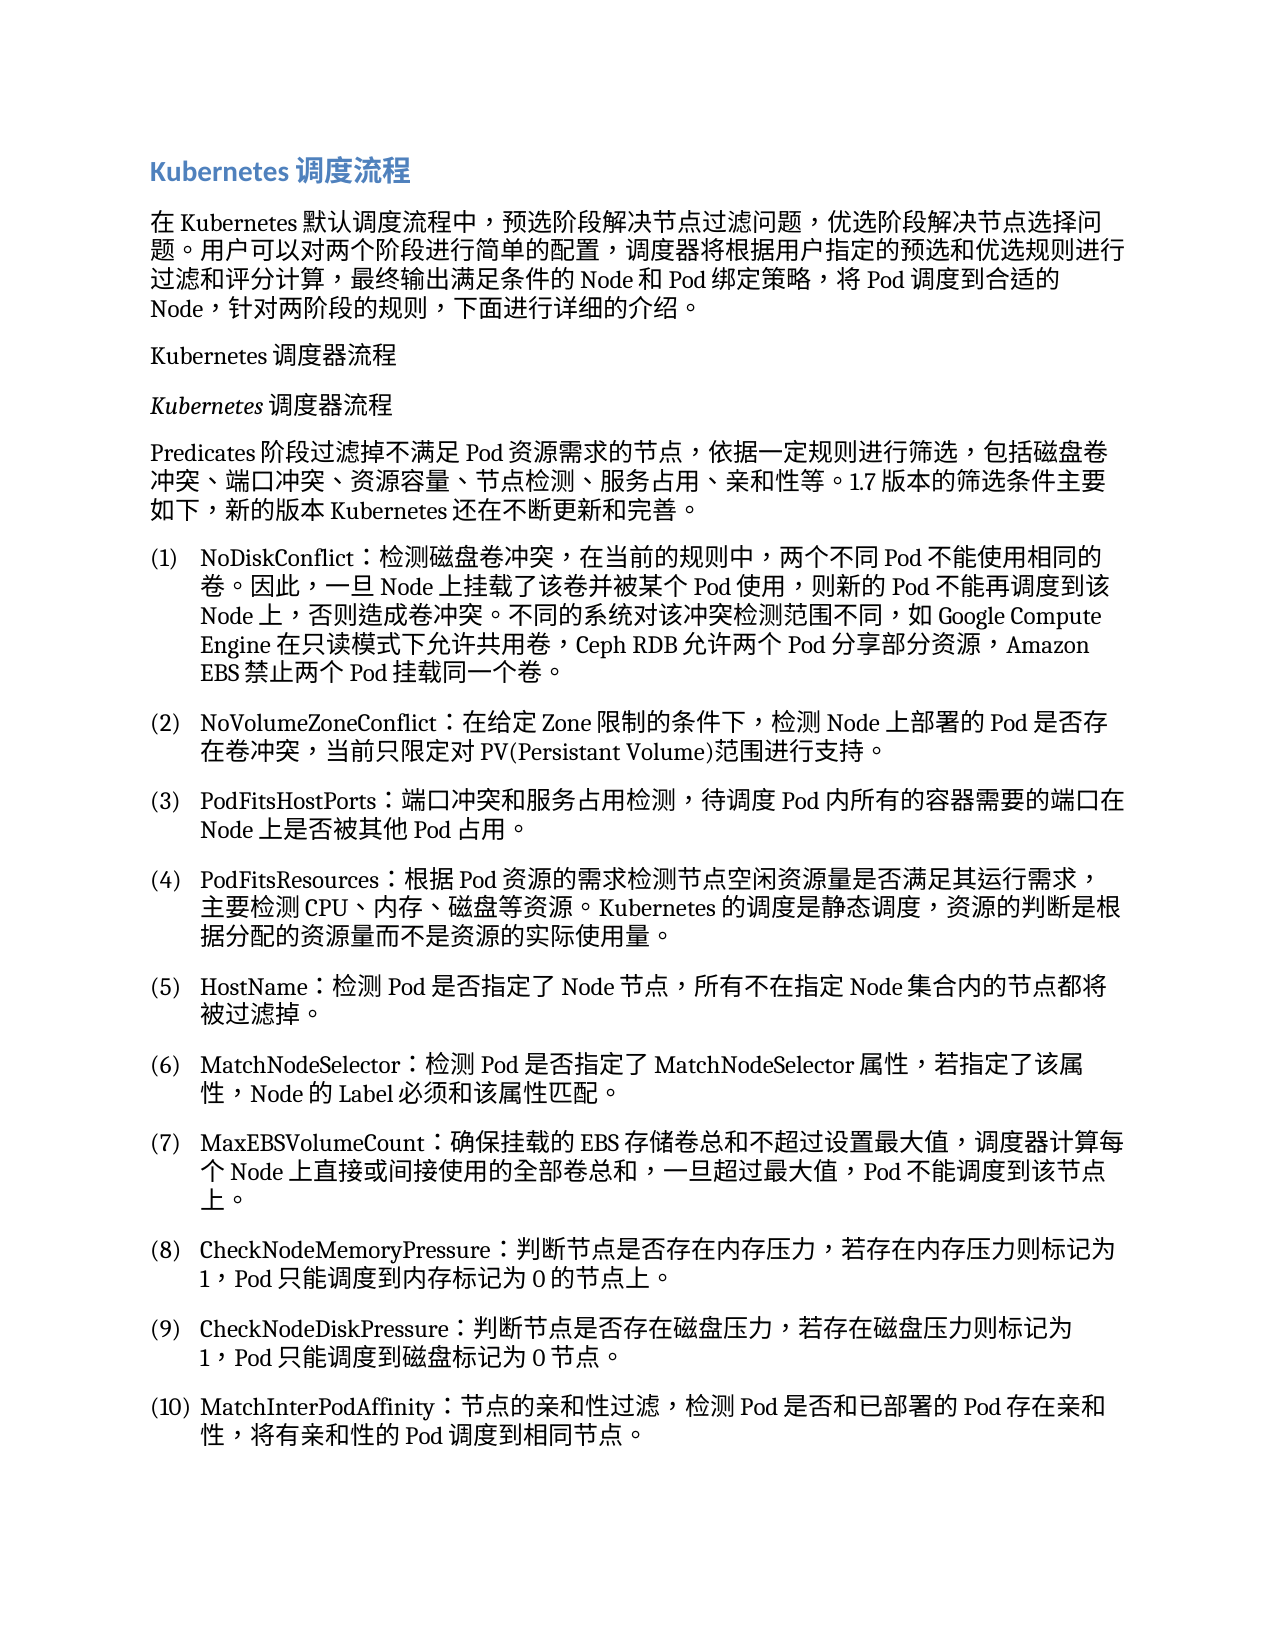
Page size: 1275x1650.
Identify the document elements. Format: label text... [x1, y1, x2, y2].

text Predicates阶段过滤掉不满足Pod资源需求的节点，依据一定规则进行筛选，包括磁盘卷冲突、端口冲突、资源容量、节点检测、服务占用、亲和性等。1.7版本的筛选条件主要如下，新的版本Kubernetes还在不断更新和完善。 [150, 439, 1125, 526]
list MatchNodeSelector：检测Pod是否指定了MatchNodeSelector属性，若指定了该属性，Node的Label必须和该属性匹配。 [150, 1051, 1125, 1108]
list MaxEBSVolumeCount：确保挂载的EBS存储卷总和不超过设置最大值，调度器计算每个Node上直接或间接使用的全部卷总和，一旦超过最大值，Pod不能调度到该节点上。 [150, 1129, 1125, 1216]
list CheckNodeDiskPressure：判断节点是否存在磁盘压力，若存在磁盘压力则标记为1，Pod只能调度到磁盘标记为0节点。 [150, 1315, 1125, 1372]
list PodFitsHostPorts：端口冲突和服务占用检测，待调度Pod内所有的容器需要的端口在Node上是否被其他Pod占用。 [150, 787, 1125, 845]
subtitle Kubernetes调度流程 [150, 150, 1125, 190]
text Kubernetes调度器流程 [150, 392, 1125, 421]
list NoDiskConflict：检测磁盘卷冲突，在当前的规则中，两个不同Pod不能使用相同的卷。因此，一旦Node上挂载了该卷并被某个Pod使用，则新的Pod不能再调度到该Node上，否则造成卷冲突。不同的系统对该冲突检测范围不同，如Google Compute Engine在只读模式下允许共用卷，Ceph RDB允许两个Pod分享部分资源，Amazon EBS禁止两个Pod挂载同一个卷。 [150, 544, 1125, 688]
list HostName：检测Pod是否指定了Node节点，所有不在指定Node集合内的节点都将被过滤掉。 [150, 973, 1125, 1030]
list NoVolumeZoneConflict：在给定Zone限制的条件下，检测Node上部署的Pod是否存在卷冲突，当前只限定对PV(Persistant Volume)范围进行支持。 [150, 709, 1125, 766]
list MatchInterPodAffinity：节点的亲和性过滤，检测Pod是否和已部署的Pod存在亲和性，将有亲和性的Pod调度到相同节点。 [150, 1393, 1125, 1451]
list CheckNodeMemoryPressure：判断节点是否存在内存压力，若存在内存压力则标记为1，Pod只能调度到内存标记为0的节点上。 [150, 1236, 1125, 1294]
list PodFitsResources：根据Pod资源的需求检测节点空闲资源量是否满足其运行需求，主要检测CPU、内存、磁盘等资源。Kubernetes的调度是静态调度，资源的判断是根据分配的资源量而不是资源的实际使用量。 [150, 866, 1125, 952]
text Kubernetes调度器流程 [150, 342, 1125, 371]
text 在Kubernetes默认调度流程中，预选阶段解决节点过滤问题，优选阶段解决节点选择问题。用户可以对两个阶段进行简单的配置，调度器将根据用户指定的预选和优选规则进行过滤和评分计算，最终输出满足条件的Node和Pod绑定策略，将Pod调度到合适的Node，针对两阶段的规则，下面进行详细的介绍。 [150, 208, 1125, 323]
